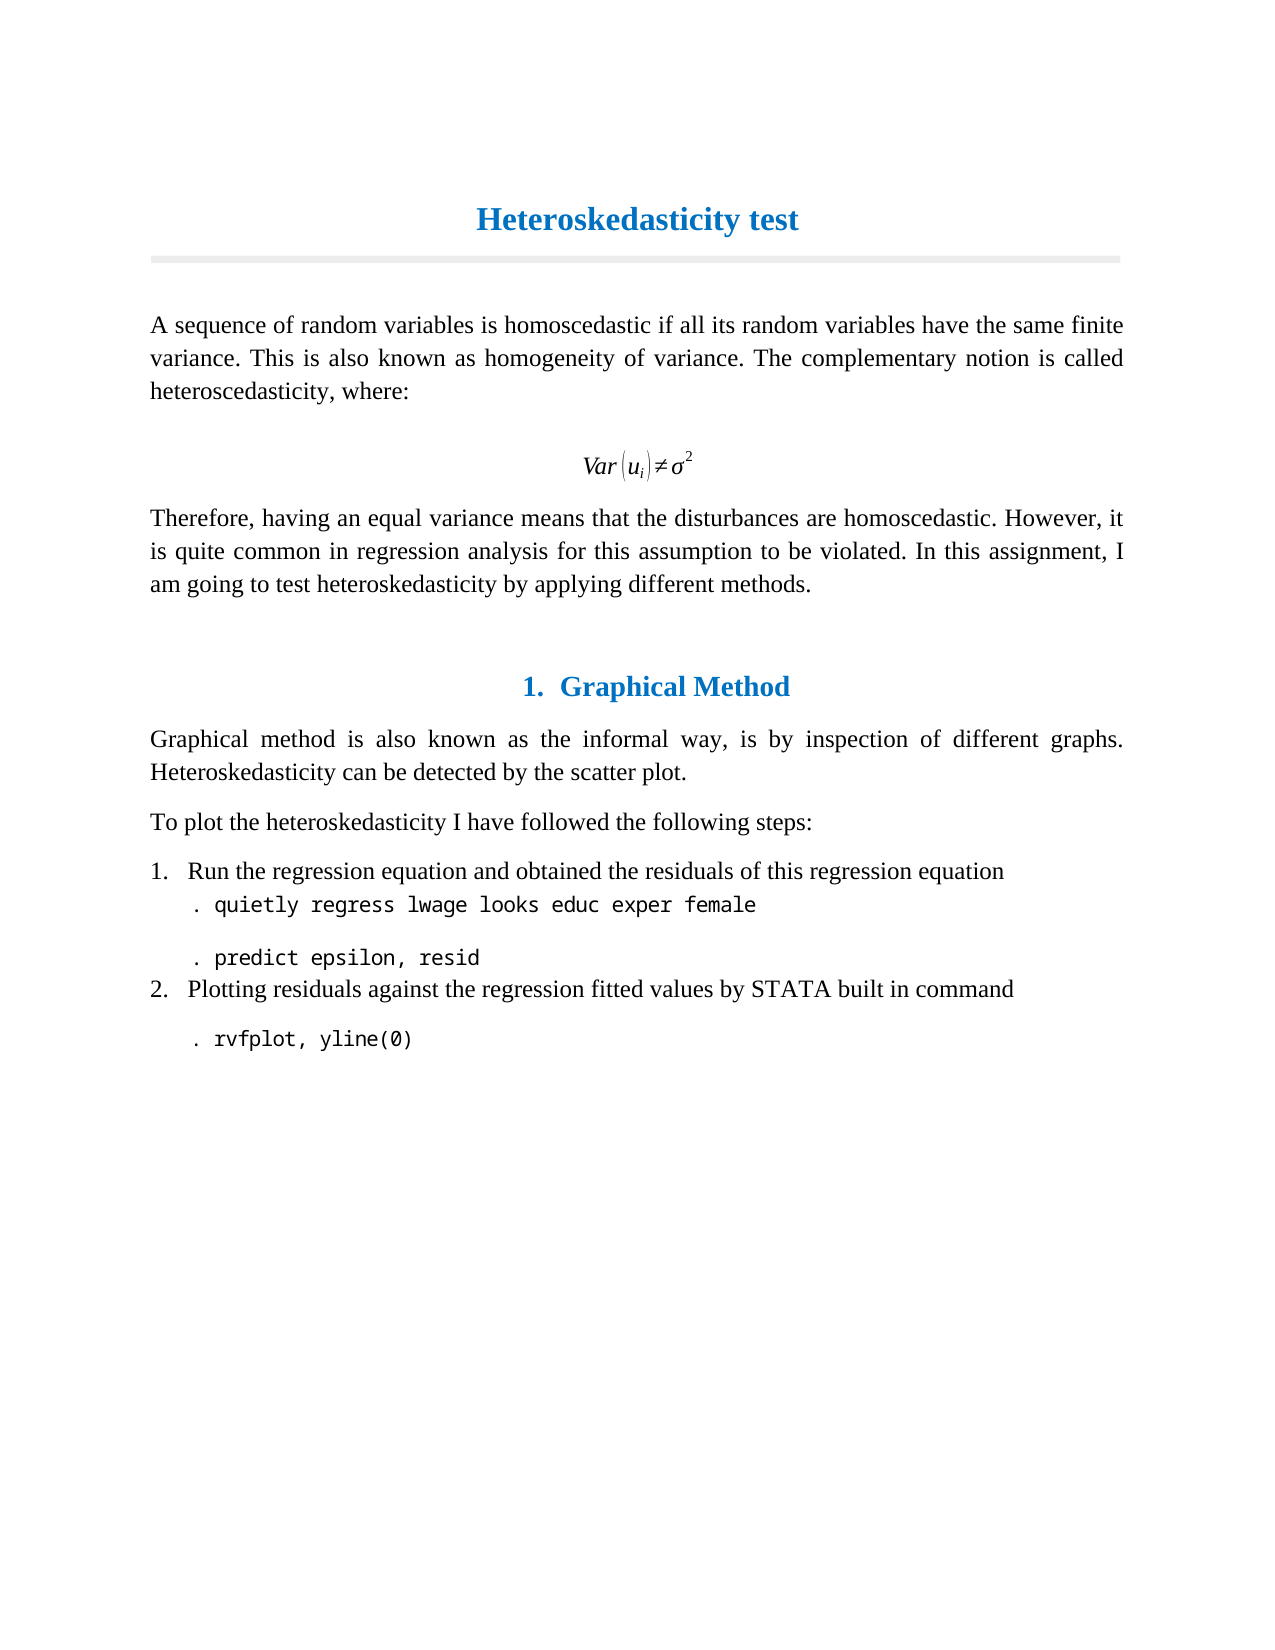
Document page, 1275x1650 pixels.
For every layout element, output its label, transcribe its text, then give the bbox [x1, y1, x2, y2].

text Heteroskedasticity test [150, 200, 1125, 238]
text To plot the heteroskedasticity I have followed the following steps: [150, 807, 1125, 835]
list Run the regression equation and obtained the residuals of this regression equation [150, 856, 1125, 885]
text Therefore, having an equal variance means that the disturbances are homoscedastic. However, it is quite common in regression analysis for this assumption to be violated. In this assignment, I am going to test heteroskedasticity by applying different methods. [150, 503, 1125, 598]
text A sequence of random variables is homoscedastic if all its random variables have the same finite variance. This is also known as homogeneity of variance. The complementary notion is called heteroscedasticity, where: [150, 310, 1125, 405]
text Graphical method is also known as the informal way, is by inspection of different graphs. Heteroskedasticity can be detected by the scatter plot. [150, 724, 1125, 786]
list Plotting residuals against the regression fitted values by STATA built in command [150, 974, 1125, 1003]
list Graphical Method [187, 669, 1125, 702]
